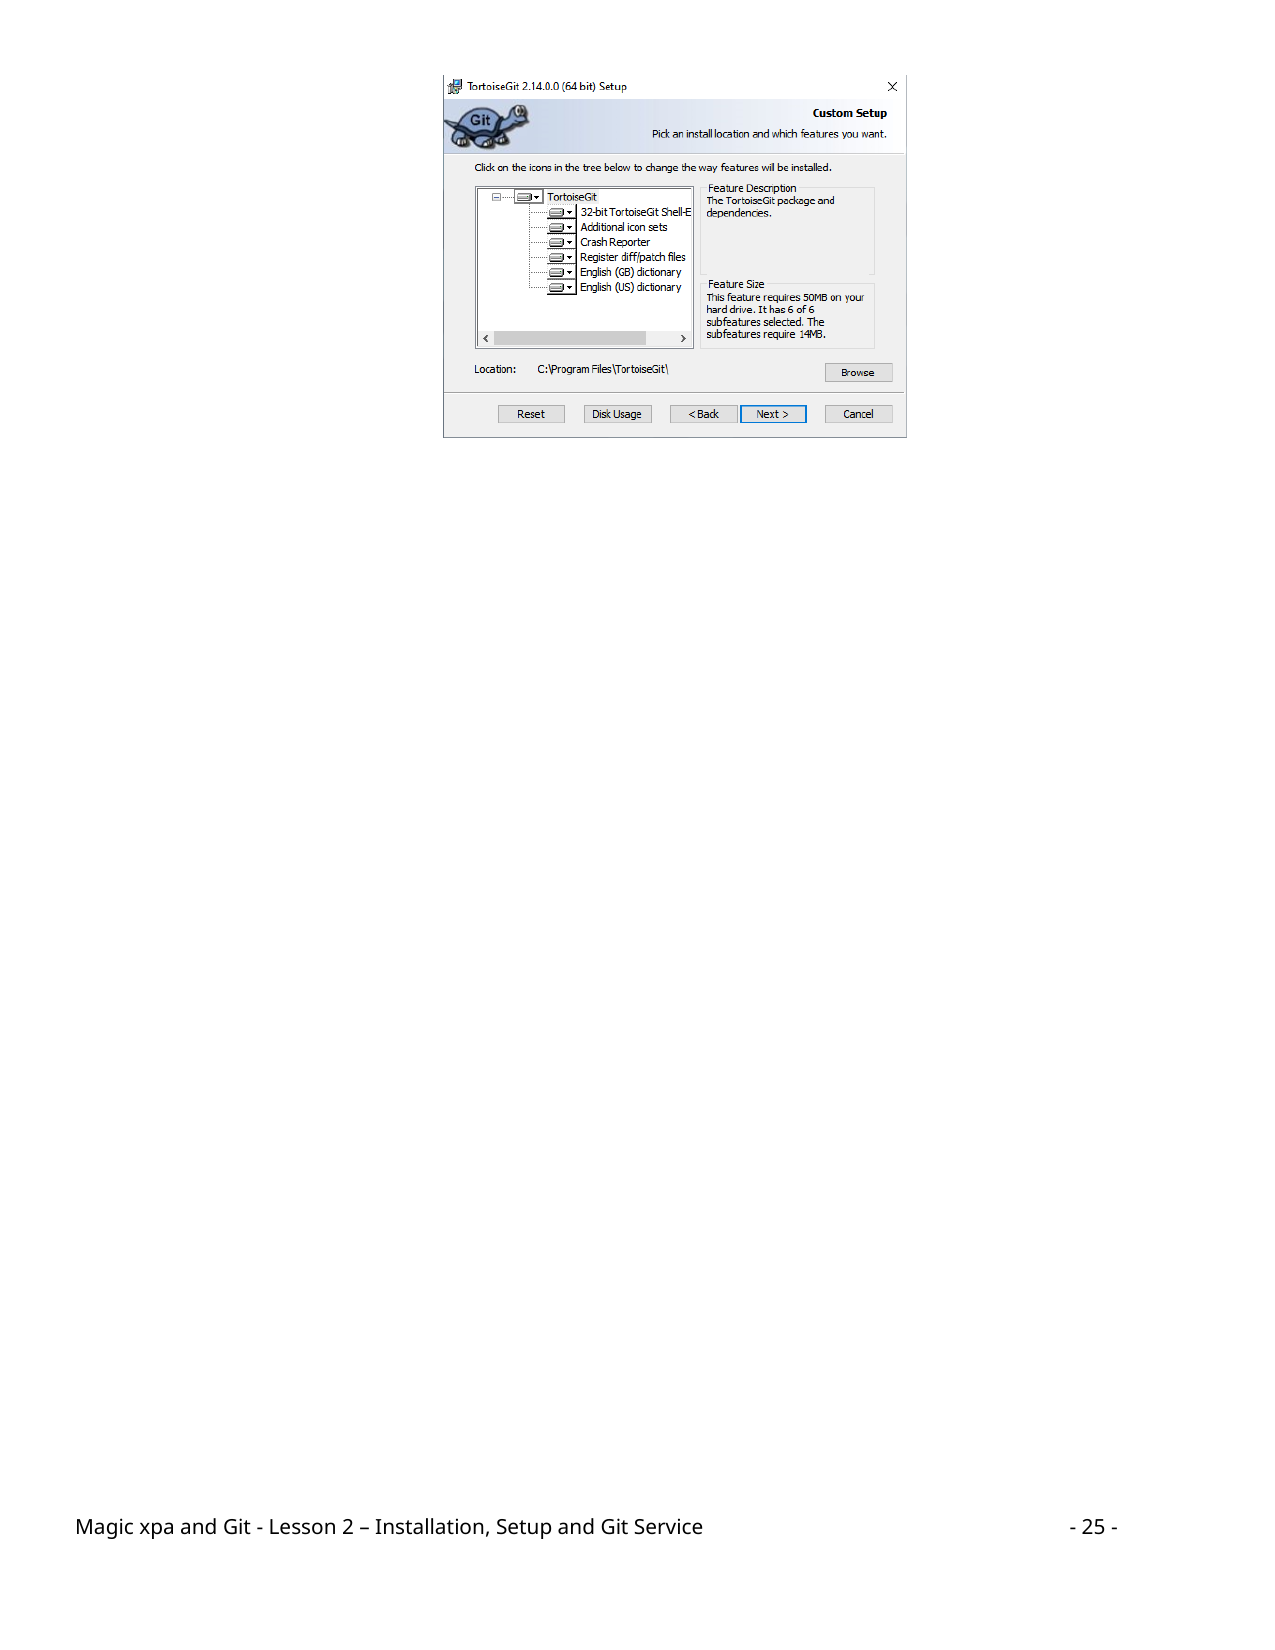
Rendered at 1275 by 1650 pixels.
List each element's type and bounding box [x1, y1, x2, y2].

picture [443, 75, 907, 438]
